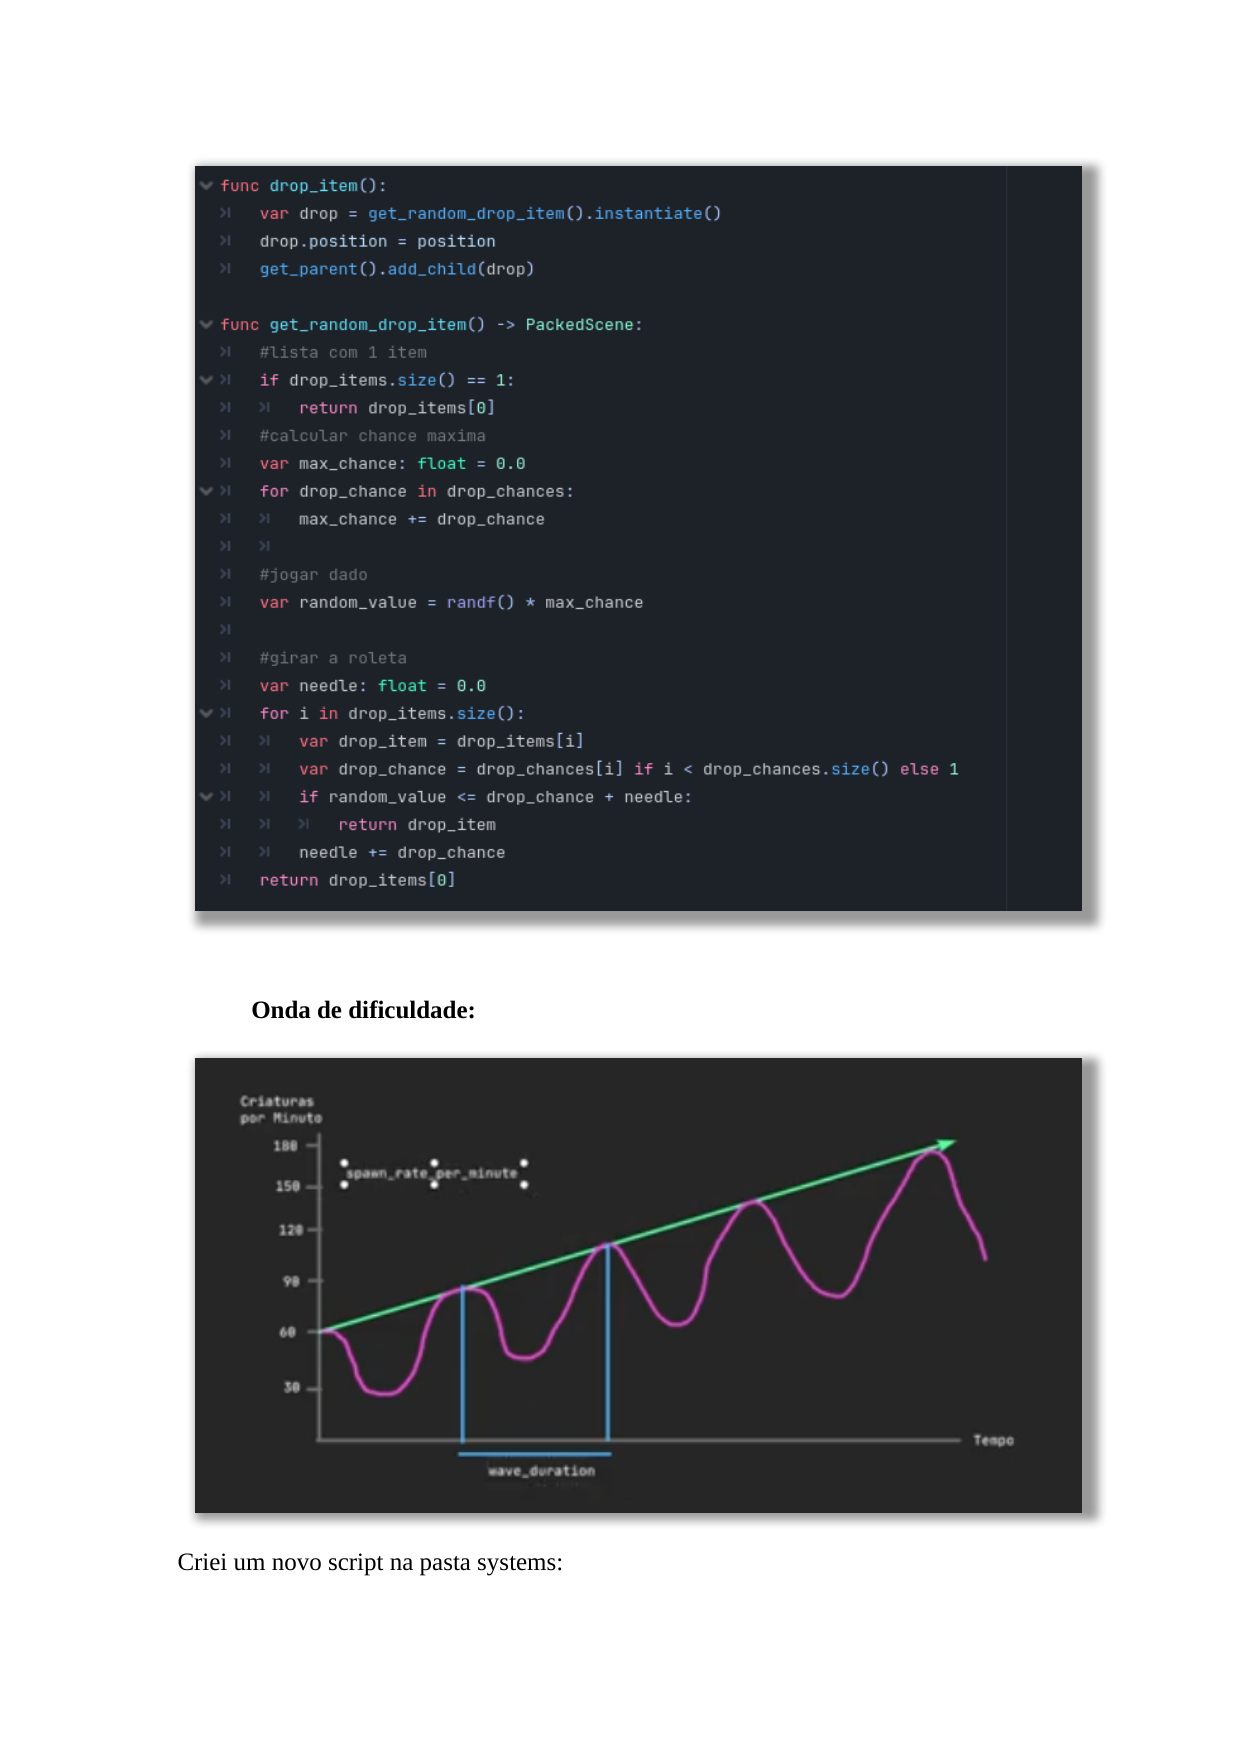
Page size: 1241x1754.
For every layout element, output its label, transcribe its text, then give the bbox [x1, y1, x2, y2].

text Criei um novo script na pasta systems: [177, 1547, 1063, 1575]
picture [195, 1058, 1082, 1513]
text Onda de dificuldade: [177, 996, 1063, 1024]
picture [195, 166, 1082, 911]
